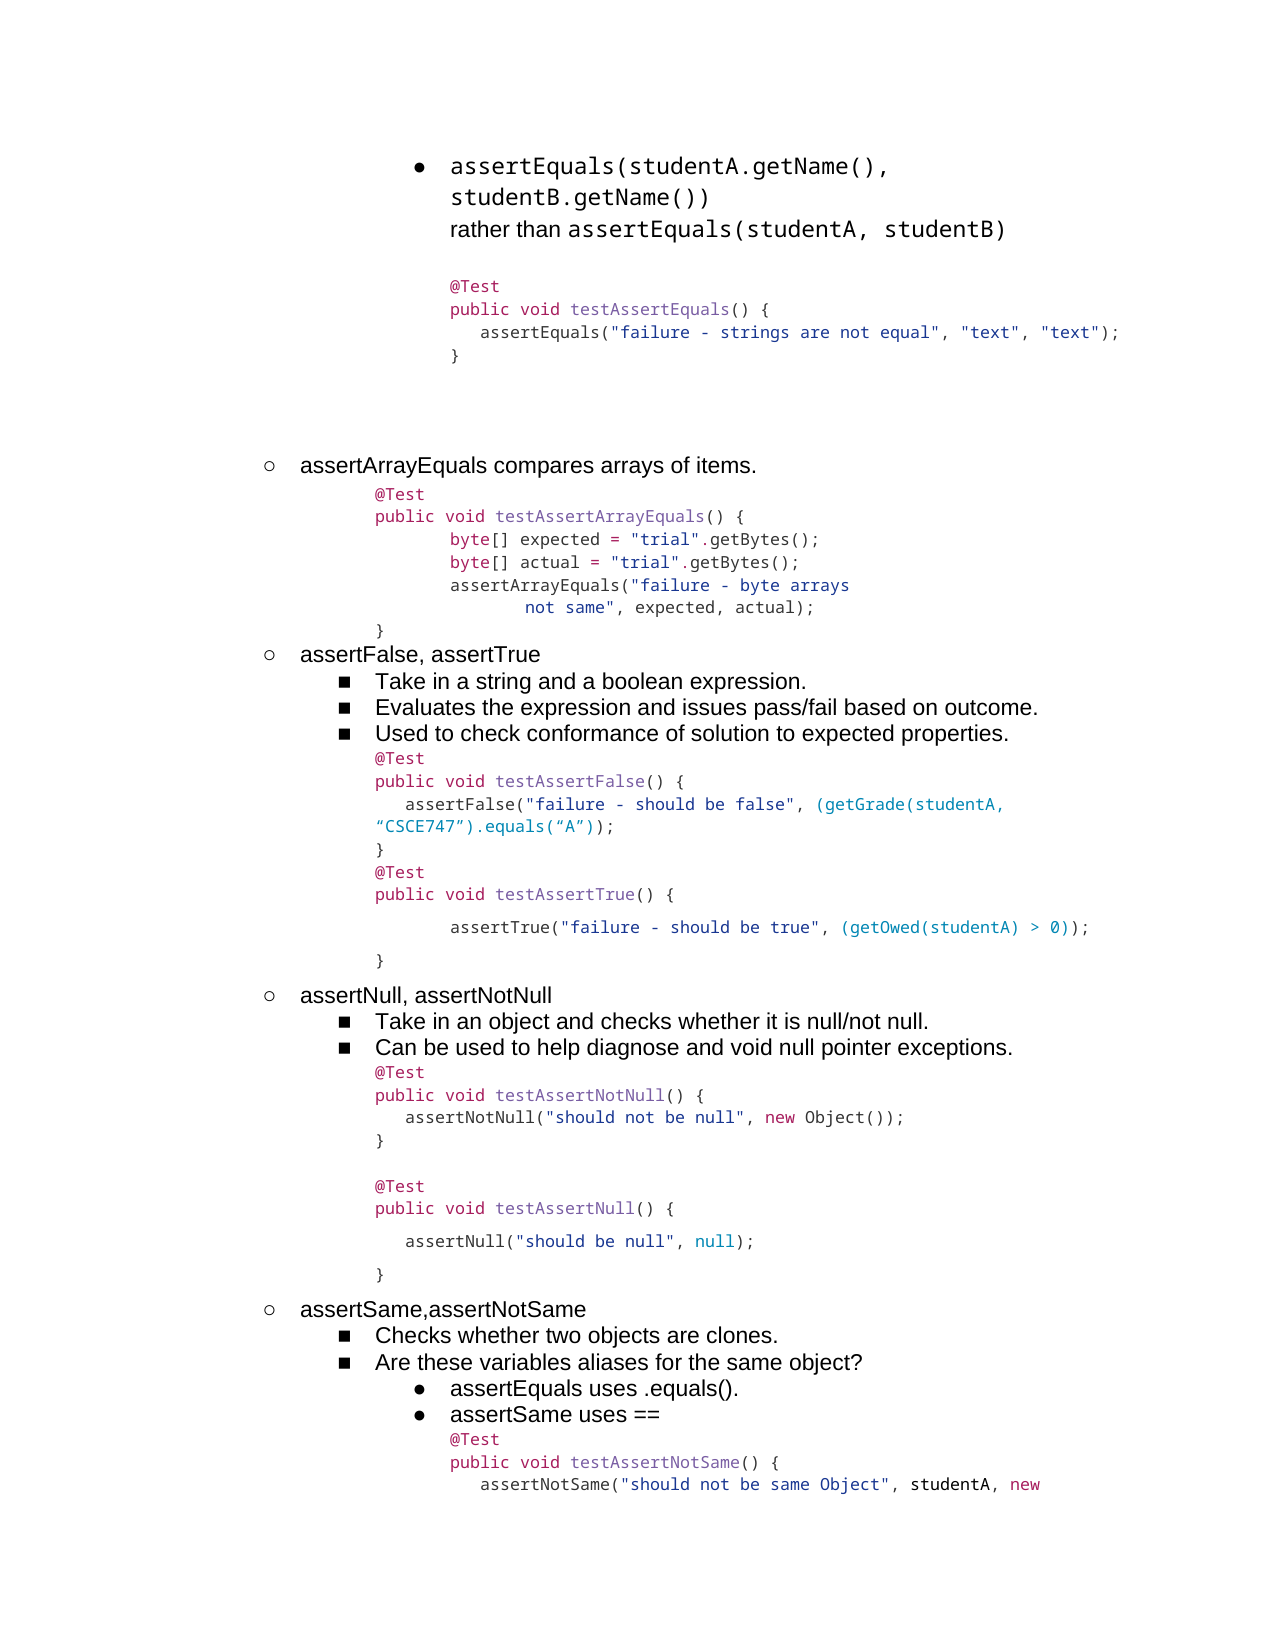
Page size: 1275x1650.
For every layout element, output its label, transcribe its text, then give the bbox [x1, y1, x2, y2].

list Are these variables aliases for the same object? [337, 1348, 1125, 1375]
list assertSame,assertNotSame [262, 1296, 1125, 1322]
list Checks whether two objects are clones. [337, 1322, 1125, 1348]
list assertFalse, assertTrue [262, 641, 1125, 668]
text } [375, 343, 1125, 366]
list assertEquals(studentA.getName(), studentB.getName()) rather than assertEquals(studentA, studentB) @Test public void testAssertEquals() { assertEquals("failure - strings are not equal", "text", "text"); [412, 150, 1125, 343]
text assertTrue("failure - should be true", (getOwed(studentA) > 0)); } [375, 916, 1125, 971]
list assertNull, assertNotNull [262, 982, 1125, 1008]
text public void testAssertTrue() { [300, 883, 1125, 906]
list Used to check conformance of solution to expected properties. @Test public void testAssertFalse() { assertFalse("failure - should be false", (getGrade(studentA, “CSCE747”).equals(“A”)); } @Test [337, 720, 1125, 883]
list Take in an object and checks whether it is null/not null. [337, 1008, 1125, 1034]
list assertEquals uses .equals(). [412, 1375, 1125, 1401]
list assertArrayEquals compares arrays of items. @Test public void testAssertArrayEquals() { byte[] expected = "trial".getBytes(); byte[] actual = "trial".getBytes(); assertArrayEquals("failure - byte arrays not same", expected, actual); } [262, 452, 1125, 641]
list Can be used to help diagnose and void null pointer exceptions. @Test public void testAssertNotNull() { assertNotNull("should not be null", new Object()); } @Test [337, 1034, 1125, 1197]
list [412, 1401, 1125, 1496]
list Evaluates the expression and issues pass/fail based on outcome. [337, 694, 1125, 720]
text public void testAssertNull() { assertNull("should be null", null); } [375, 1197, 1125, 1286]
list Take in a string and a boolean expression. [337, 668, 1125, 694]
